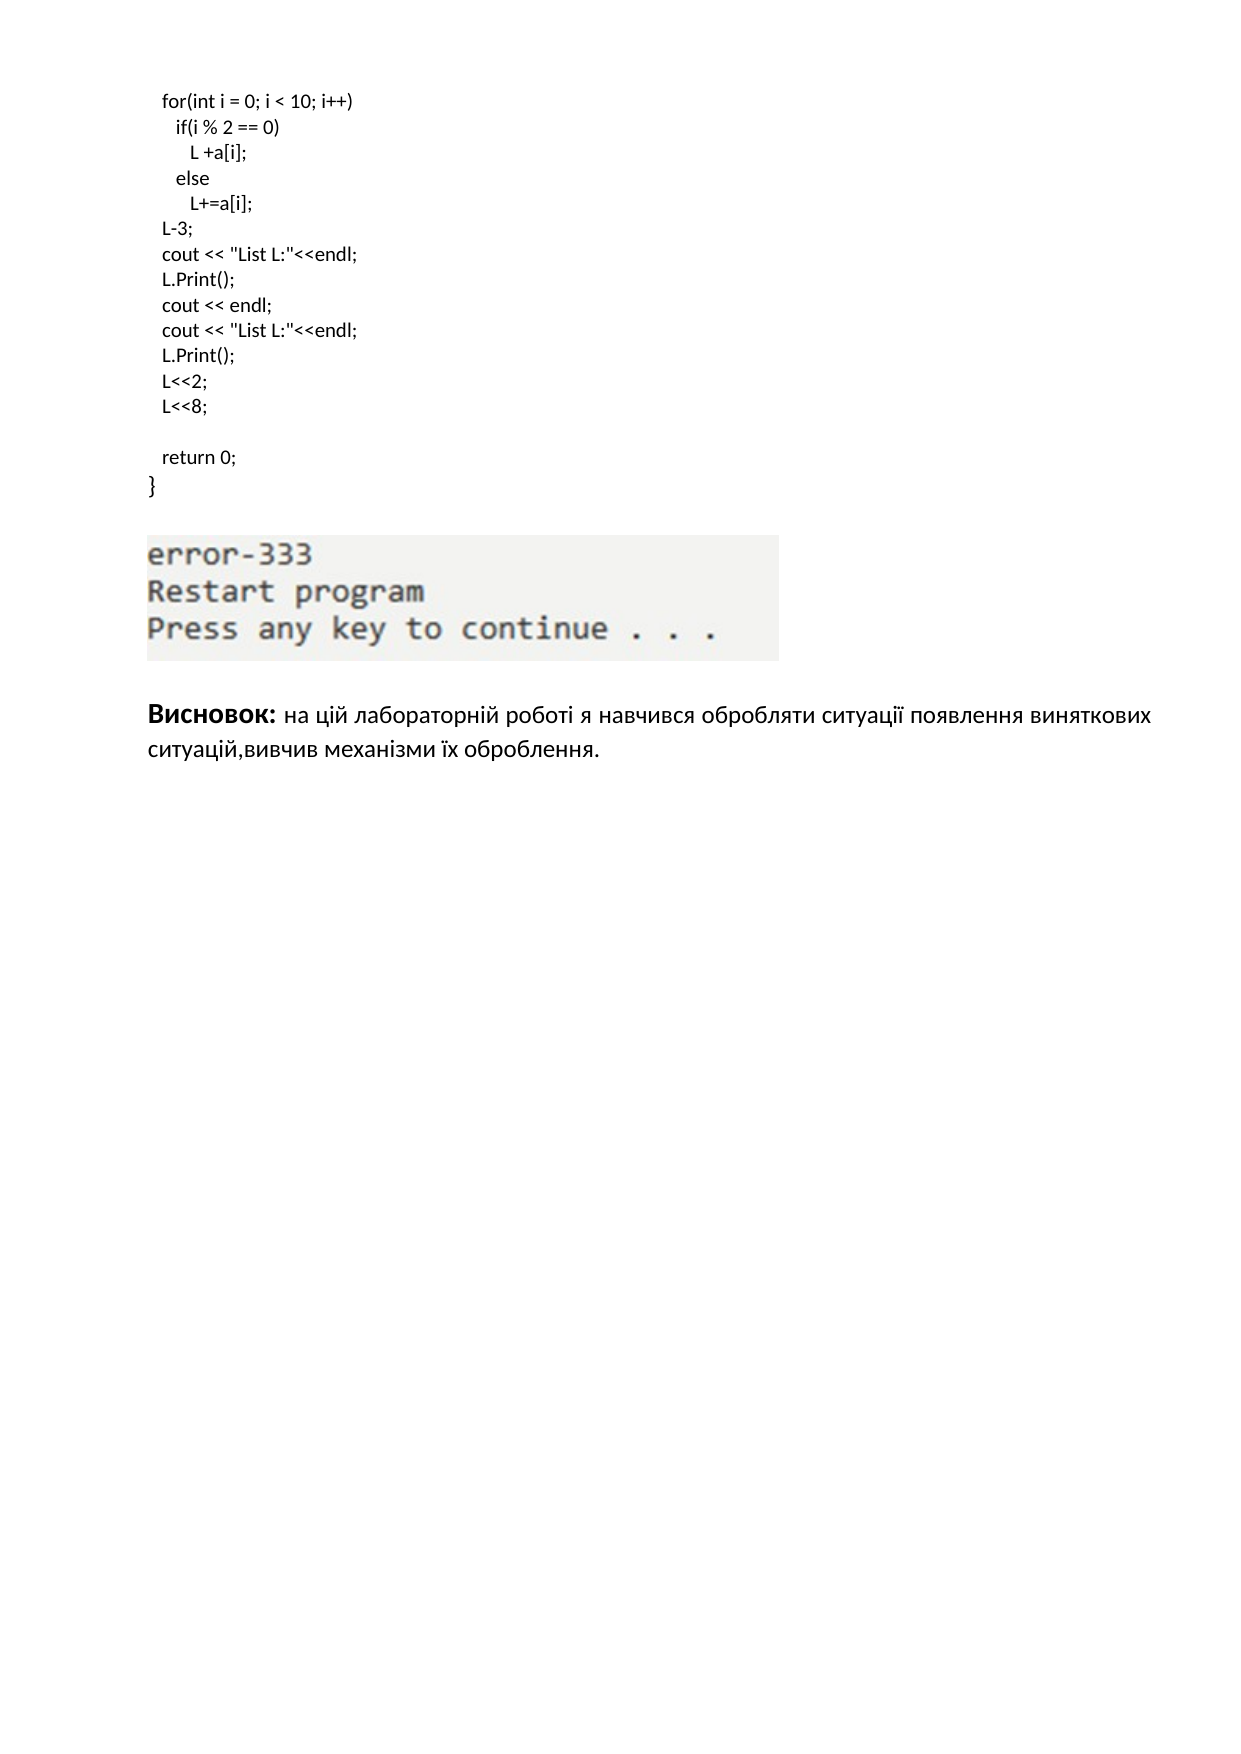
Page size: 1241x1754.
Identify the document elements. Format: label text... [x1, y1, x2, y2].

text L.Print(); [148, 266, 1152, 292]
text cout << "List L:"<<endl; [148, 317, 1152, 343]
text L.Print(); [148, 343, 1152, 368]
text L+=a[i]; [148, 190, 1152, 216]
text L-3; [148, 216, 1152, 241]
text for(int i = 0; i < 10; i++) [148, 88, 1152, 114]
text Висновок: на цій лабораторній роботі я навчився обробляти ситуації появлення виняткових ситуацій,вивчив механізми їх оброблення. [148, 695, 1152, 764]
text else [148, 165, 1152, 190]
text if(i % 2 == 0) [148, 114, 1152, 139]
text cout << endl; [148, 292, 1152, 317]
text L<<2; [148, 368, 1152, 393]
text cout << "List L:"<<endl; [148, 241, 1152, 266]
text L<<8; [148, 393, 1152, 419]
text L +a[i]; [148, 139, 1152, 165]
text } [148, 470, 1152, 500]
text return 0; [148, 444, 1152, 470]
picture [147, 535, 779, 661]
